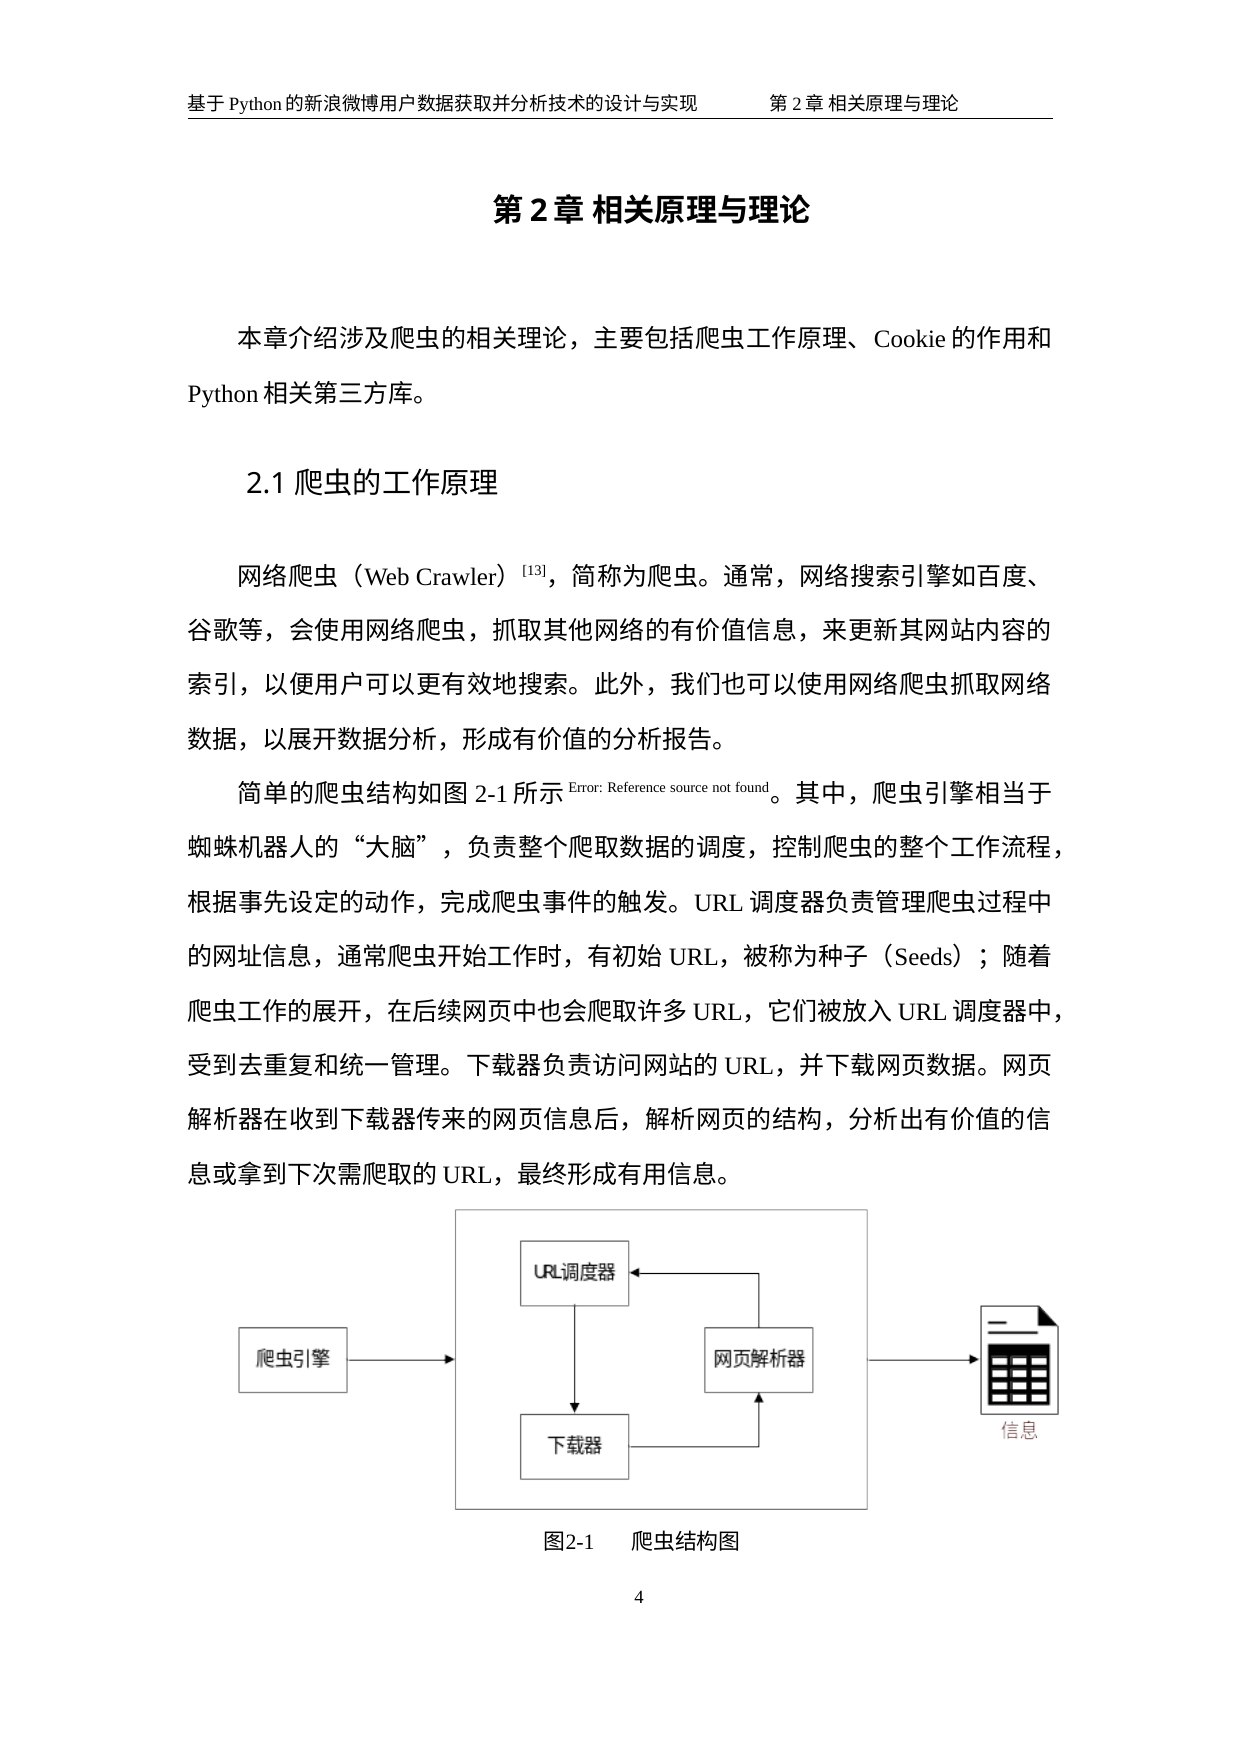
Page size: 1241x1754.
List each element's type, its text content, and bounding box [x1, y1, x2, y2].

text 本章介绍涉及爬虫的相关理论，主要包括爬虫工作原理、Cookie的作用和Python相关第三方库。 [187, 319, 1053, 409]
list 爬虫结构图 [187, 1524, 1053, 1556]
subtitle 2.1 爬虫的工作原理 [187, 460, 1053, 502]
subtitle 第2章 相关原理与理论 [187, 186, 1053, 231]
text 网络爬虫（Web Crawler）[12]，简称为爬虫。通常，网络搜索引擎如百度、谷歌等，会使用网络爬虫，抓取其他网络的有价值信息，来更新其网站内容的索引，以便用户可以更有效地搜索。此外，我们也可以使用网络爬虫抓取网络数据，以展开数据分析，形成有价值的分析报告。 [187, 556, 1053, 755]
